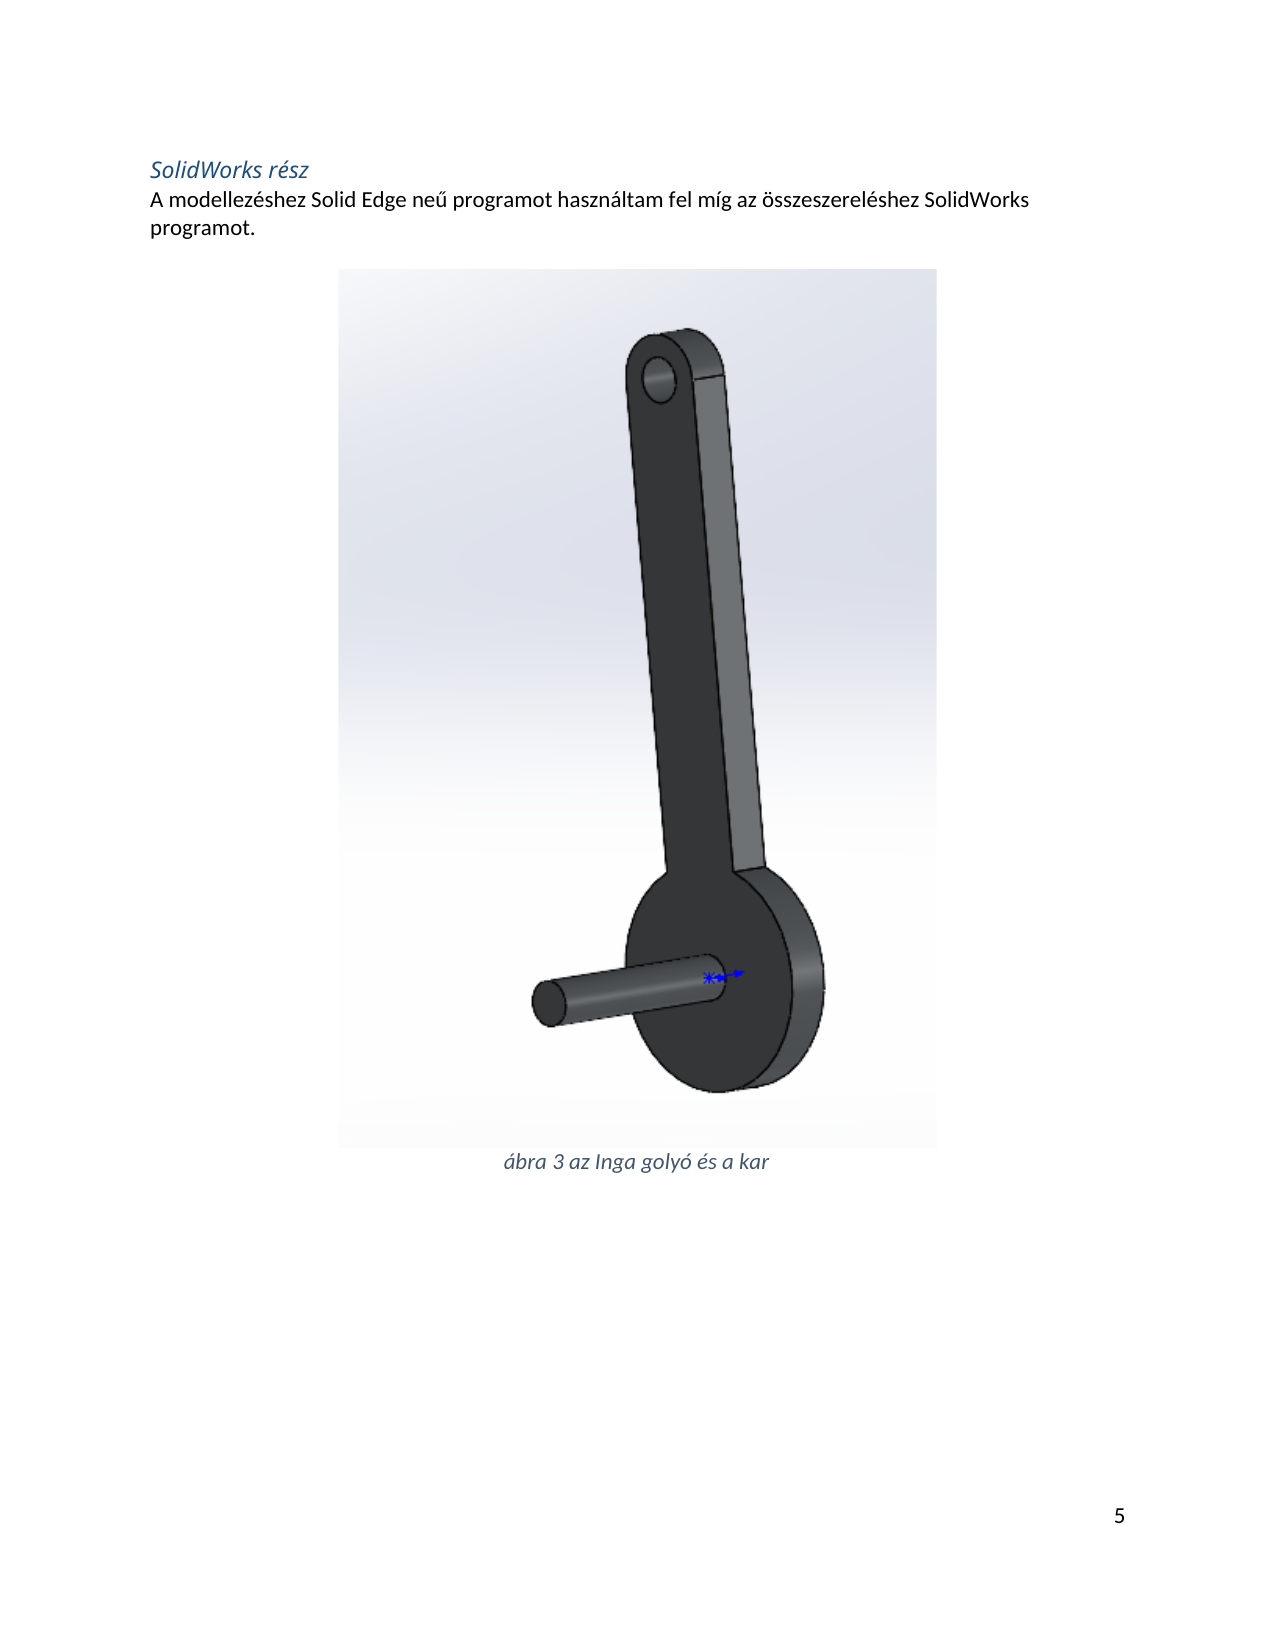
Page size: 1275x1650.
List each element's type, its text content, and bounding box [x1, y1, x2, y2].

text A modellezéshez Solid Edge neű programot használtam fel míg az összeszereléshez SolidWorks programot. [150, 185, 1125, 241]
picture [338, 269, 937, 1148]
text ábra 3 az Inga golyó és a kar [150, 1147, 1125, 1176]
subtitle SolidWorks rész [150, 154, 1125, 185]
